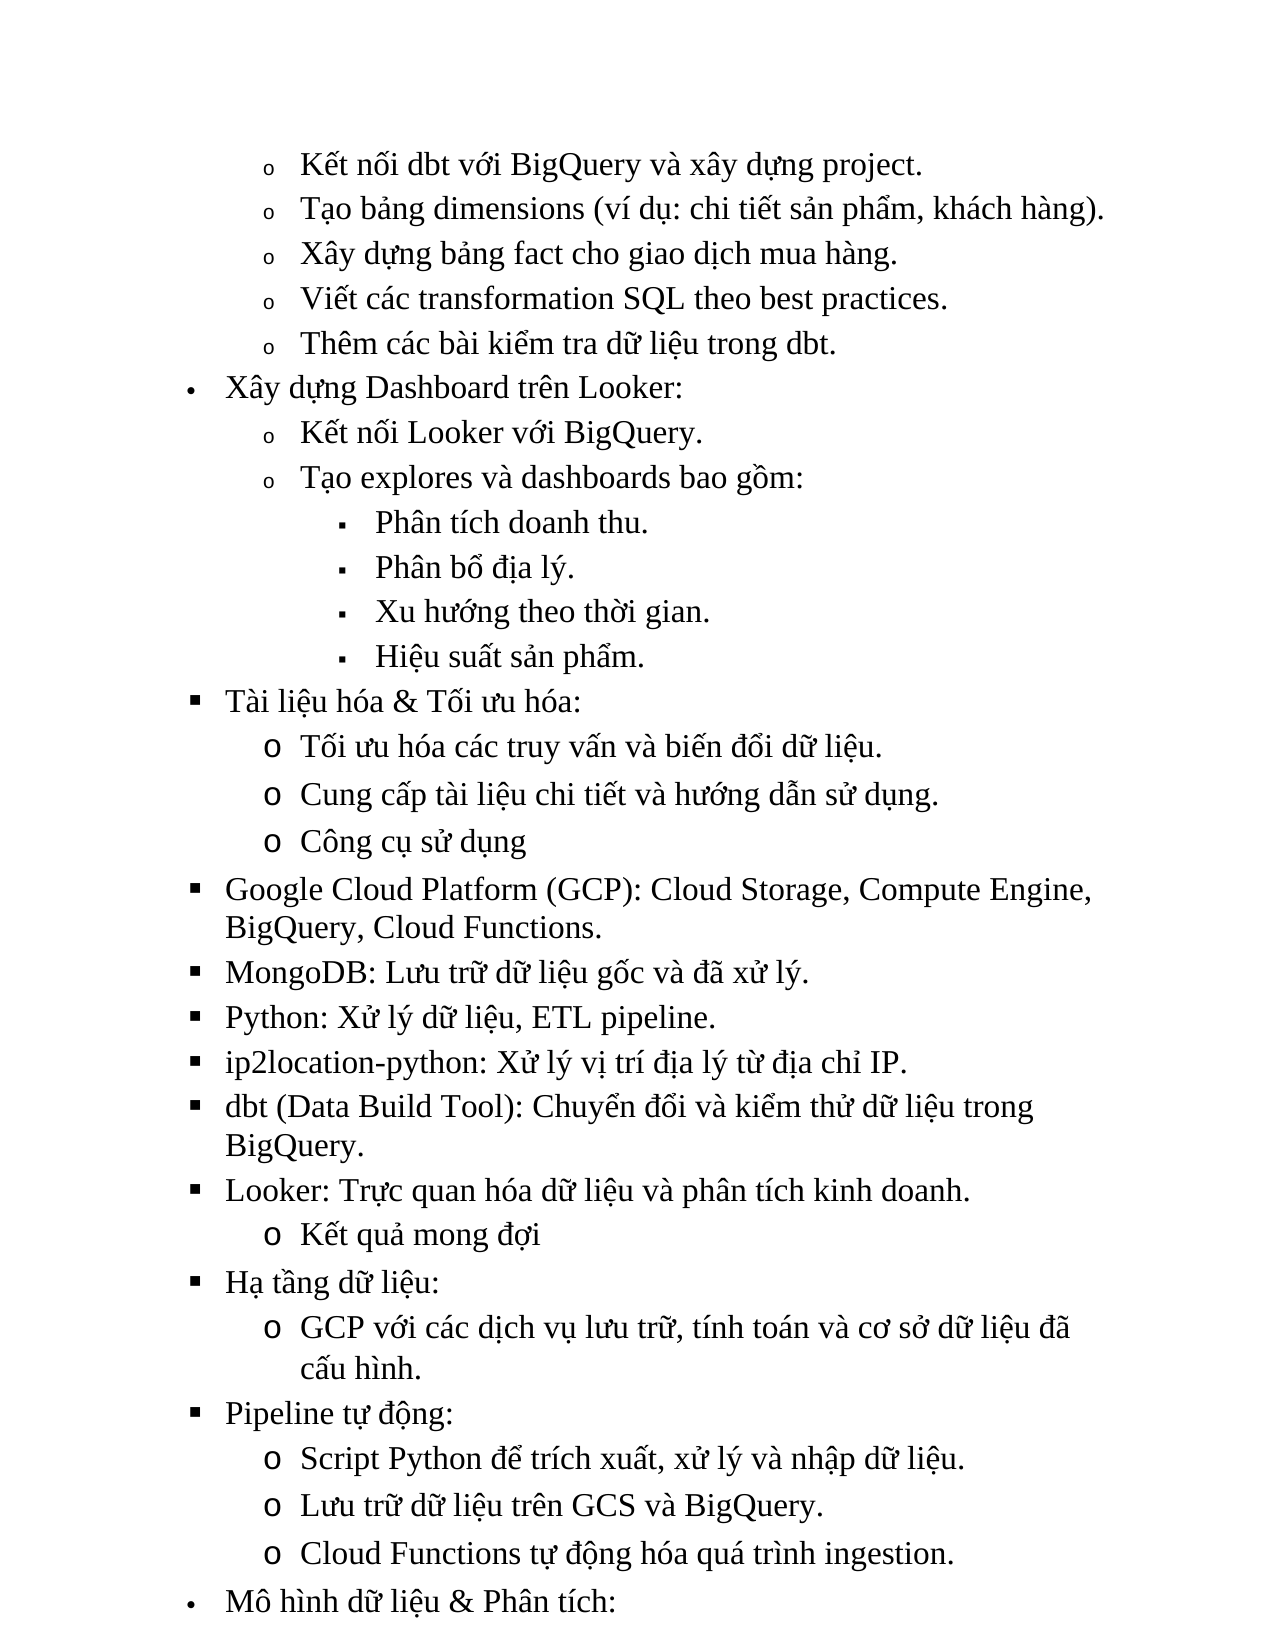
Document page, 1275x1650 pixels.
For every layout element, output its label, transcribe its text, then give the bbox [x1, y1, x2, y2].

subtitle Kết nối Looker với BigQuery. [262, 412, 1125, 451]
subtitle ip2location-python: Xử lý vị trí địa lý từ địa chỉ IP. [187, 1042, 1125, 1080]
subtitle Looker: Trực quan hóa dữ liệu và phân tích kinh doanh. [187, 1170, 1125, 1208]
subtitle Google Cloud Platform (GCP): Cloud Storage, Compute Engine, BigQuery, Cloud Functions. [187, 869, 1125, 946]
subtitle Phân tích doanh thu. [337, 502, 1125, 540]
subtitle Script Python để trích xuất, xử lý và nhập dữ liệu. [262, 1438, 1125, 1479]
subtitle dbt (Data Build Tool): Chuyển đổi và kiểm thử dữ liệu trong BigQuery. [187, 1087, 1125, 1163]
subtitle Xây dựng bảng fact cho giao dịch mua hàng. [262, 233, 1125, 272]
subtitle Cung cấp tài liệu chi tiết và hướng dẫn sử dụng. [262, 774, 1125, 815]
subtitle Python: Xử lý dữ liệu, ETL pipeline. [187, 997, 1125, 1035]
subtitle Tạo bảng dimensions (ví dụ: chi tiết sản phẩm, khách hàng). [262, 188, 1125, 227]
subtitle Viết các transformation SQL theo best practices. [262, 278, 1125, 316]
subtitle Xu hướng theo thời gian. [337, 592, 1125, 630]
subtitle Mô hình dữ liệu & Phân tích: [187, 1581, 1125, 1619]
subtitle Kết quả mong đợi [262, 1214, 1125, 1256]
subtitle GCP với các dịch vụ lưu trữ, tính toán và cơ sở dữ liệu đã cấu hình. [262, 1307, 1125, 1387]
subtitle Tối ưu hóa các truy vấn và biến đổi dữ liệu. [262, 726, 1125, 767]
subtitle Kết nối dbt với BigQuery và xây dựng project. [262, 144, 1125, 182]
subtitle Lưu trữ dữ liệu trên GCS và BigQuery. [262, 1486, 1125, 1527]
subtitle Hạ tầng dữ liệu: [187, 1262, 1125, 1301]
subtitle Hiệu suất sản phẩm. [337, 636, 1125, 675]
subtitle MongoDB: Lưu trữ dữ liệu gốc và đã xử lý. [187, 952, 1125, 991]
subtitle Phân bổ địa lý. [337, 547, 1125, 585]
subtitle Thêm các bài kiểm tra dữ liệu trong dbt. [262, 323, 1125, 361]
subtitle Xây dựng Dashboard trên Looker: [187, 368, 1125, 406]
subtitle Công cụ sử dụng [262, 821, 1125, 863]
subtitle Pipeline tự động: [187, 1393, 1125, 1431]
subtitle Cloud Functions tự động hóa quá trình ingestion. [262, 1533, 1125, 1574]
subtitle Tạo explores và dashboards bao gồm: [262, 457, 1125, 496]
subtitle Tài liệu hóa & Tối ưu hóa: [187, 681, 1125, 719]
